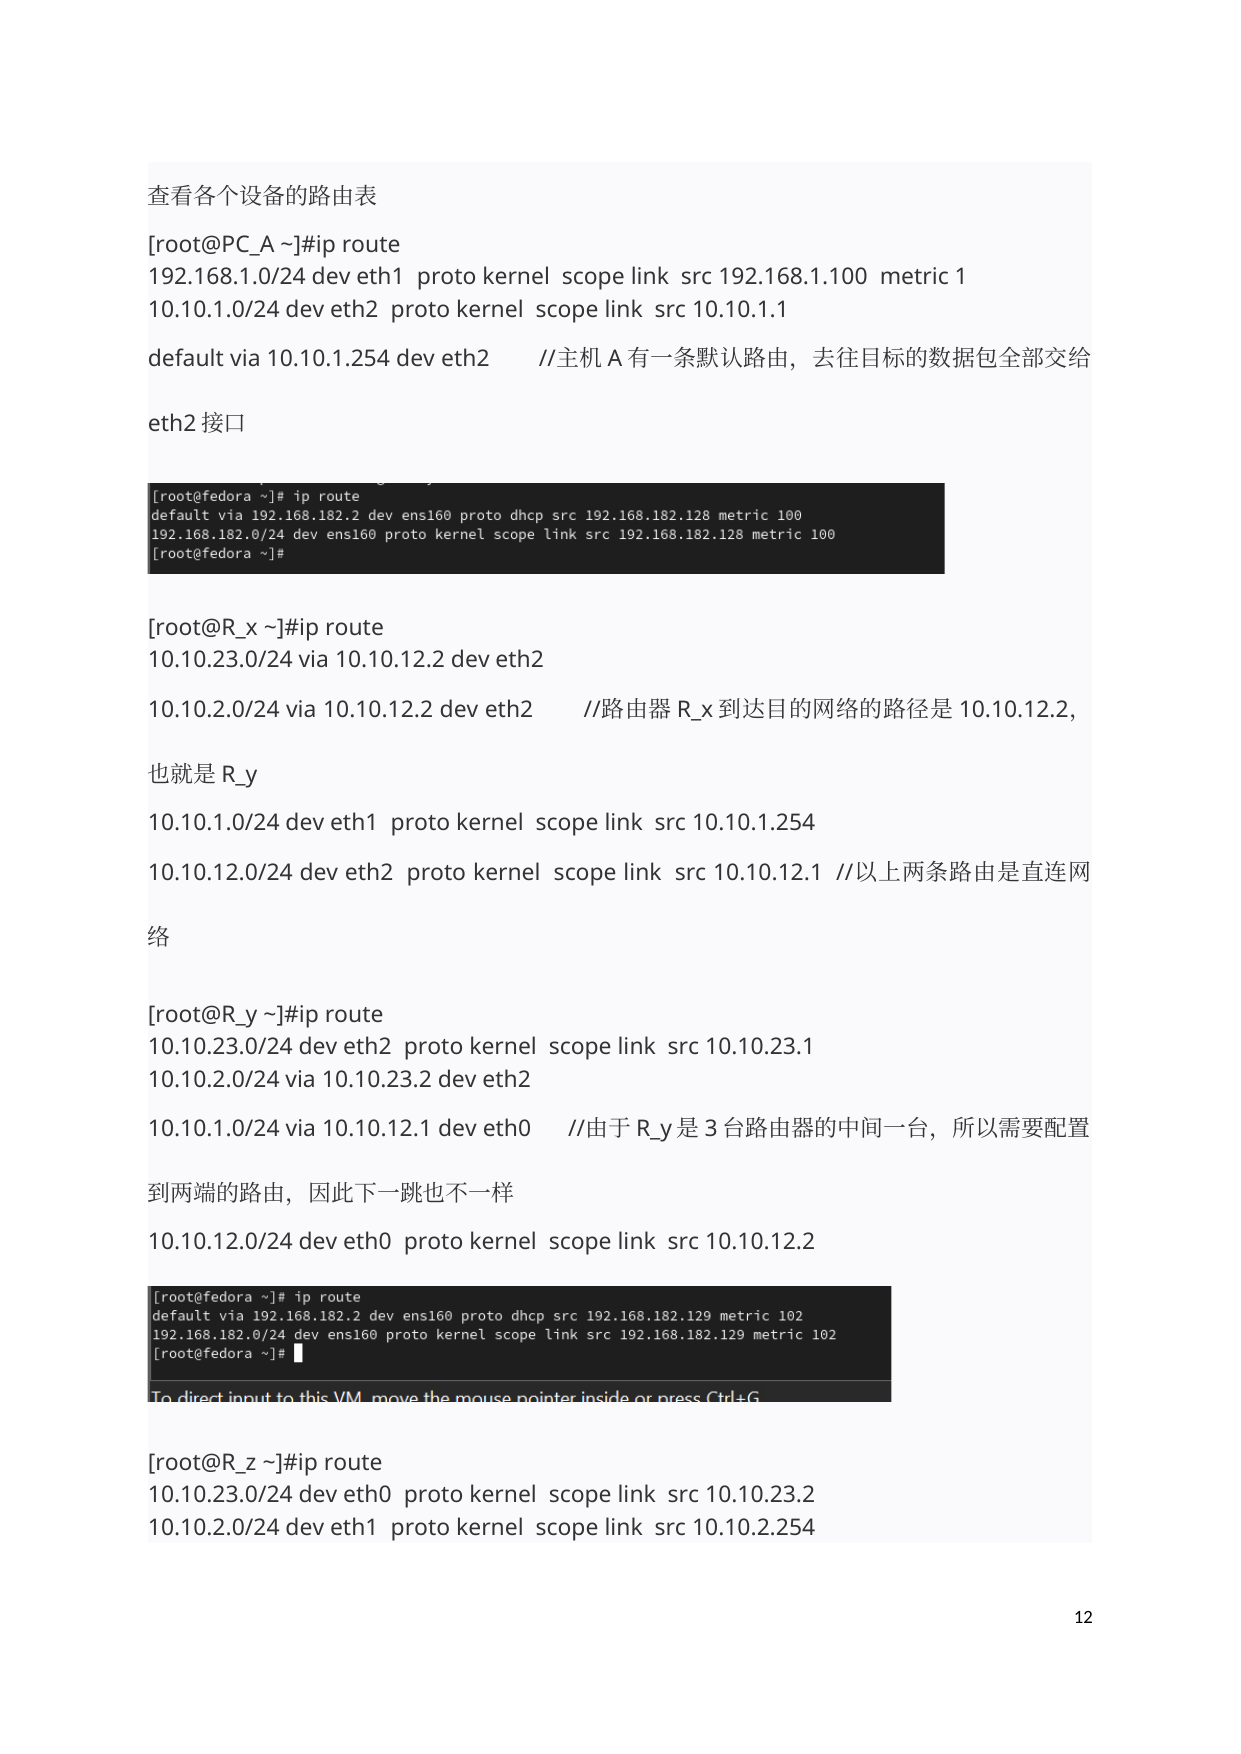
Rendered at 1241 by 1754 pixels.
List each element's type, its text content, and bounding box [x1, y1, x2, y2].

picture [147, 1286, 892, 1402]
text [root@R_x ~]#ip route 10.10.23.0/24 via 10.10.12.2 dev eth2 10.10.2.0/24 via 10.10.12.2 dev eth2 //路由器R_x到达目的网络的路径是10.10.12.2，也就是R_y 10.10.1.0/24 dev eth1 proto kernel scope link src 10.10.1.254 10.10.12.0/24 dev eth2 proto kernel scope link src 10.10.12.1 //以上两条路由是直连网络 [148, 610, 1092, 968]
text [root@R_y ~]#ip route 10.10.23.0/24 dev eth2 proto kernel scope link src 10.10.23.1 10.10.2.0/24 via 10.10.23.2 dev eth2 10.10.1.0/24 via 10.10.12.1 dev eth0 //由于R_y是3台路由器的中间一台，所以需要配置到两端的路由，因此下一跳也不一样 10.10.12.0/24 dev eth0 proto kernel scope link src 10.10.12.2 [148, 997, 1092, 1257]
text 查看各个设备的路由表 [root@PC_A ~]#ip route 192.168.1.0/24 dev eth1 proto kernel scope link src 192.168.1.100 metric 1 10.10.1.0/24 dev eth2 proto kernel scope link src 10.10.1.1 default via 10.10.1.254 dev eth2 //主机A有一条默认路由，去往目标的数据包全部交给eth2接口 [148, 162, 1092, 454]
picture [147, 483, 945, 574]
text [148, 1445, 1092, 1543]
